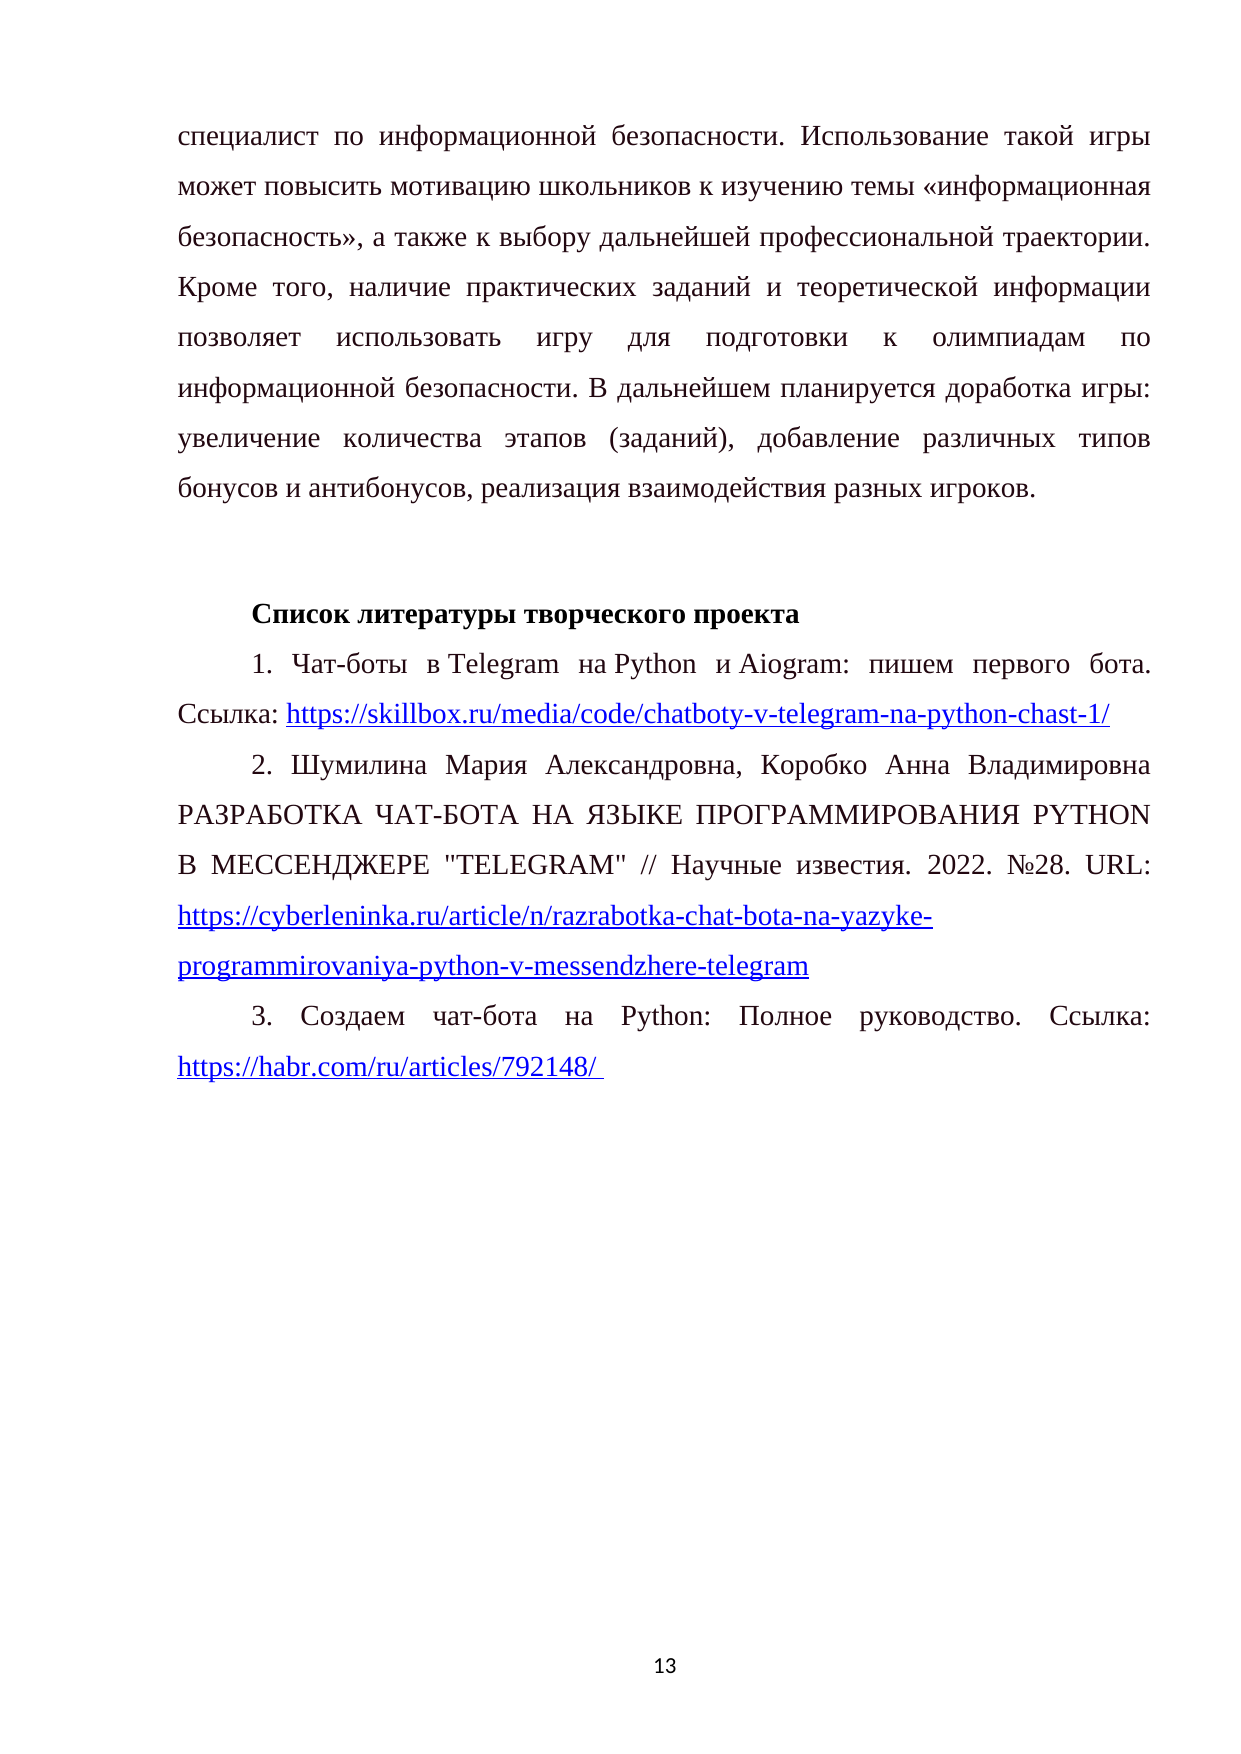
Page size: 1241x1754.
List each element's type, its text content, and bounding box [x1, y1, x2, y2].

subtitle Список литературы творческого проекта [177, 596, 1152, 629]
text 3. Создаем чат-бота на Python: Полное руководство. Ссылка: https://habr.com/ru/articles/792148/ [177, 998, 1152, 1082]
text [177, 118, 1152, 504]
text 2. Шумилина Мария Александровна, Коробко Анна Владимировна РАЗРАБОТКА ЧАТ-БОТА НА ЯЗЫКЕ ПРОГРАММИРОВАНИЯ PYTHON В МЕССЕНДЖЕРЕ "TELEGRAM" // Научные известия. 2022. №28. URL: https://cyberleninka.ru/article/n/razrabotka-chat-bota-na-yazyke-programmirovaniya-python-v-messendzhere-telegram [177, 747, 1152, 982]
text 1. Чат-боты в Telegram на Python и Aiogram: пишем первого бота. Ссылка: https://skillbox.ru/media/code/chatboty-v-telegram-na-python-chast-1/ [177, 646, 1152, 730]
